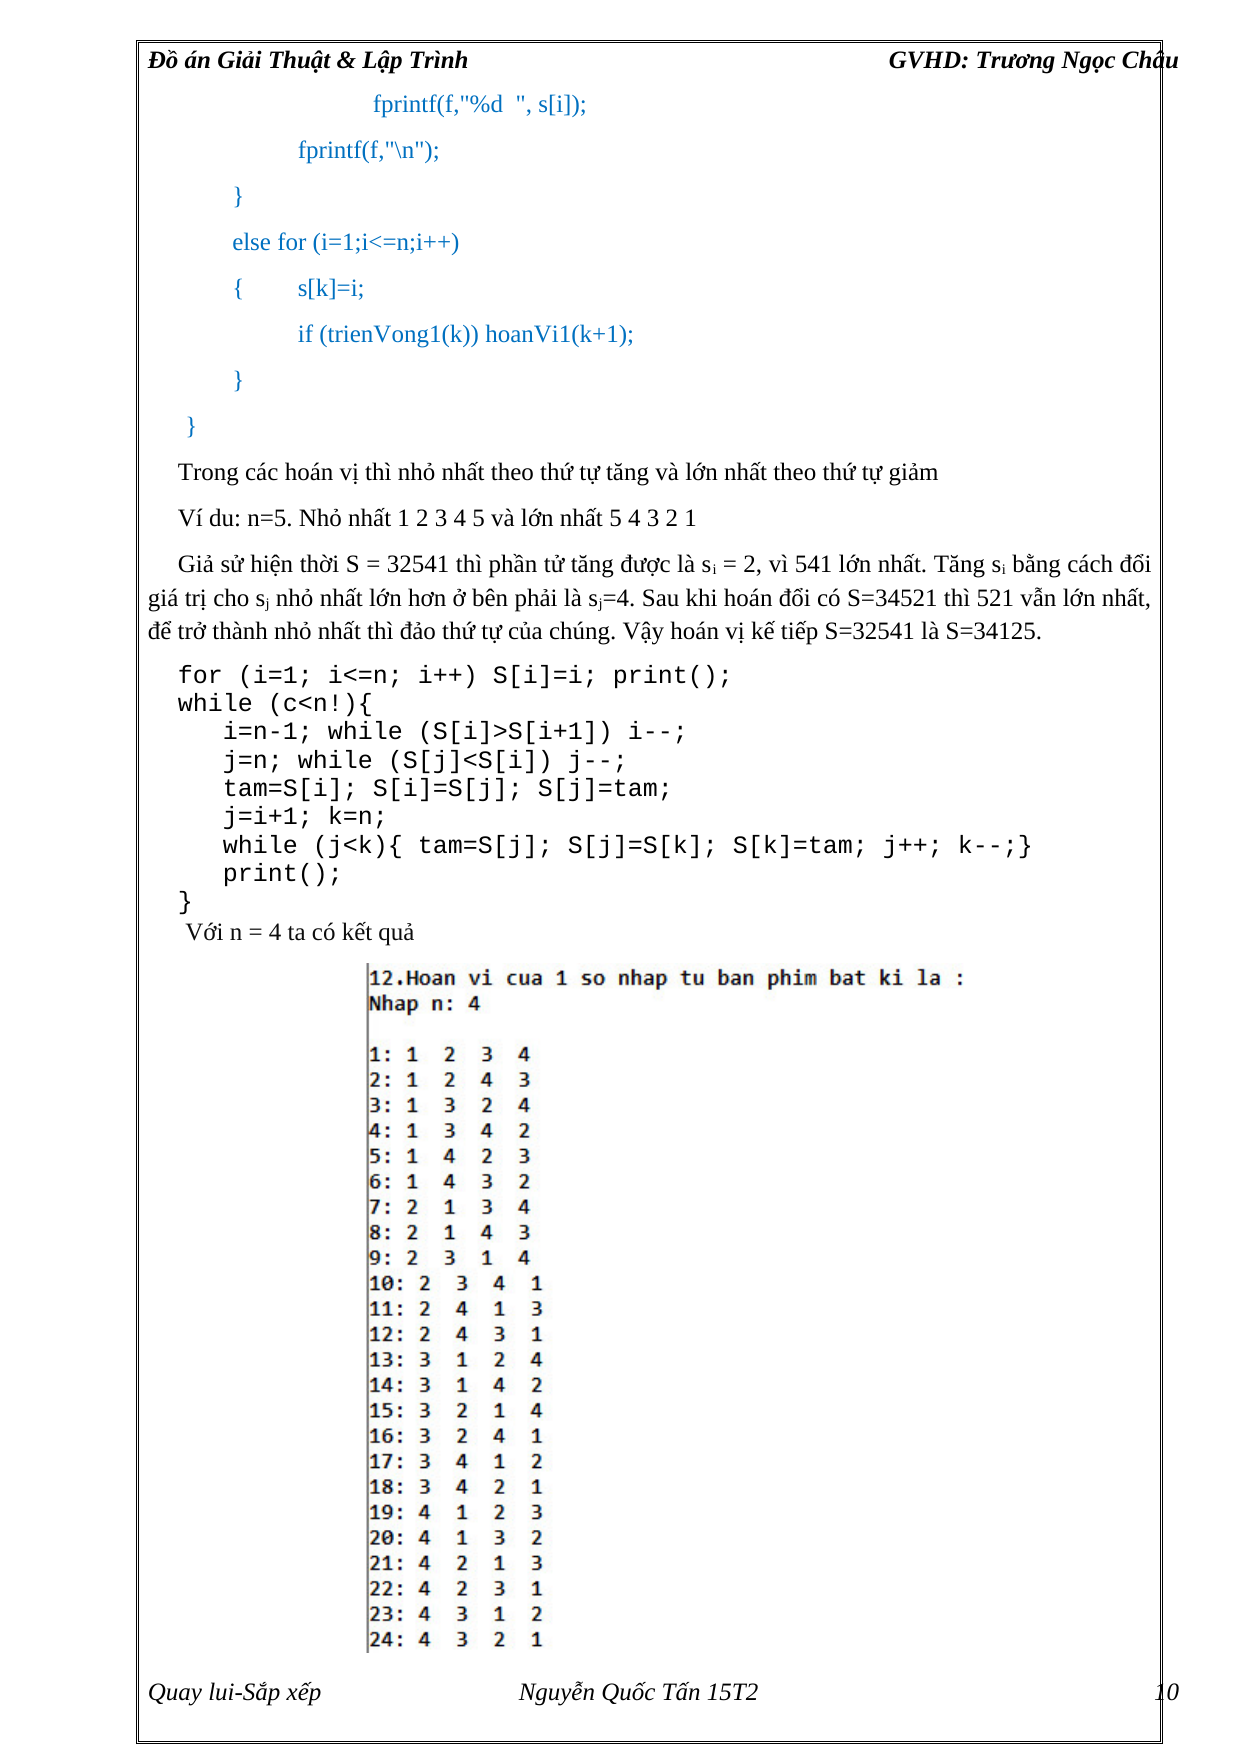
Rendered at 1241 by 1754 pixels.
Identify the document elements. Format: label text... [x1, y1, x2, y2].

text Với n = 4 ta có kết quả [148, 917, 1152, 946]
text } [148, 365, 1152, 394]
text if (trienVong1(k)) hoanVi1(k+1); [148, 319, 1152, 348]
text } [148, 181, 1152, 209]
text fprintf(f,"\n"); [148, 135, 1152, 163]
text } [148, 411, 1152, 440]
text for (i=1; i<=n; i++) S[i]=i; print(); [148, 662, 1152, 691]
text while (j<k){ tam=S[j]; S[j]=S[k]; S[k]=tam; j++; k--;} [148, 832, 1152, 861]
text fprintf(f,"%d ", s[i]); [148, 89, 1152, 117]
text else for (i=1;i<=n;i++) [148, 227, 1152, 256]
text j=n; while (S[j]<S[i]) j--; [148, 747, 1152, 776]
text Trong các hoán vị thì nhỏ nhất theo thứ tự tăng và lớn nhất theo thứ tự giảm [148, 457, 1152, 486]
picture [366, 963, 971, 1653]
text Giả sử hiện thời S = 32541 thì phần tử tăng được là si = 2, vì 541 lớn nhất. Tăng si bằng cách đổi giá trị cho sj nhỏ nhất lớn hơn ở bên phải là sj=4. Sau khi hoán đổi có S=34521 thì 521 vẫn lớn nhất, để trở thành nhỏ nhất thì đảo thứ tự của chúng. Vậy hoán vị kế tiếp S=32541 là S=34125. [148, 549, 1152, 645]
text { s[k]=i; [148, 273, 1152, 302]
text tam=S[i]; S[i]=S[j]; S[j]=tam; [148, 776, 1152, 804]
text } [148, 889, 1152, 917]
text i=n-1; while (S[i]>S[i+1]) i--; [148, 719, 1152, 747]
text print(); [148, 861, 1152, 889]
text while (c<n!){ [148, 691, 1152, 719]
text Ví du: n=5. Nhỏ nhất 1 2 3 4 5 và lớn nhất 5 4 3 2 1 [148, 503, 1152, 532]
text j=i+1; k=n; [148, 804, 1152, 832]
